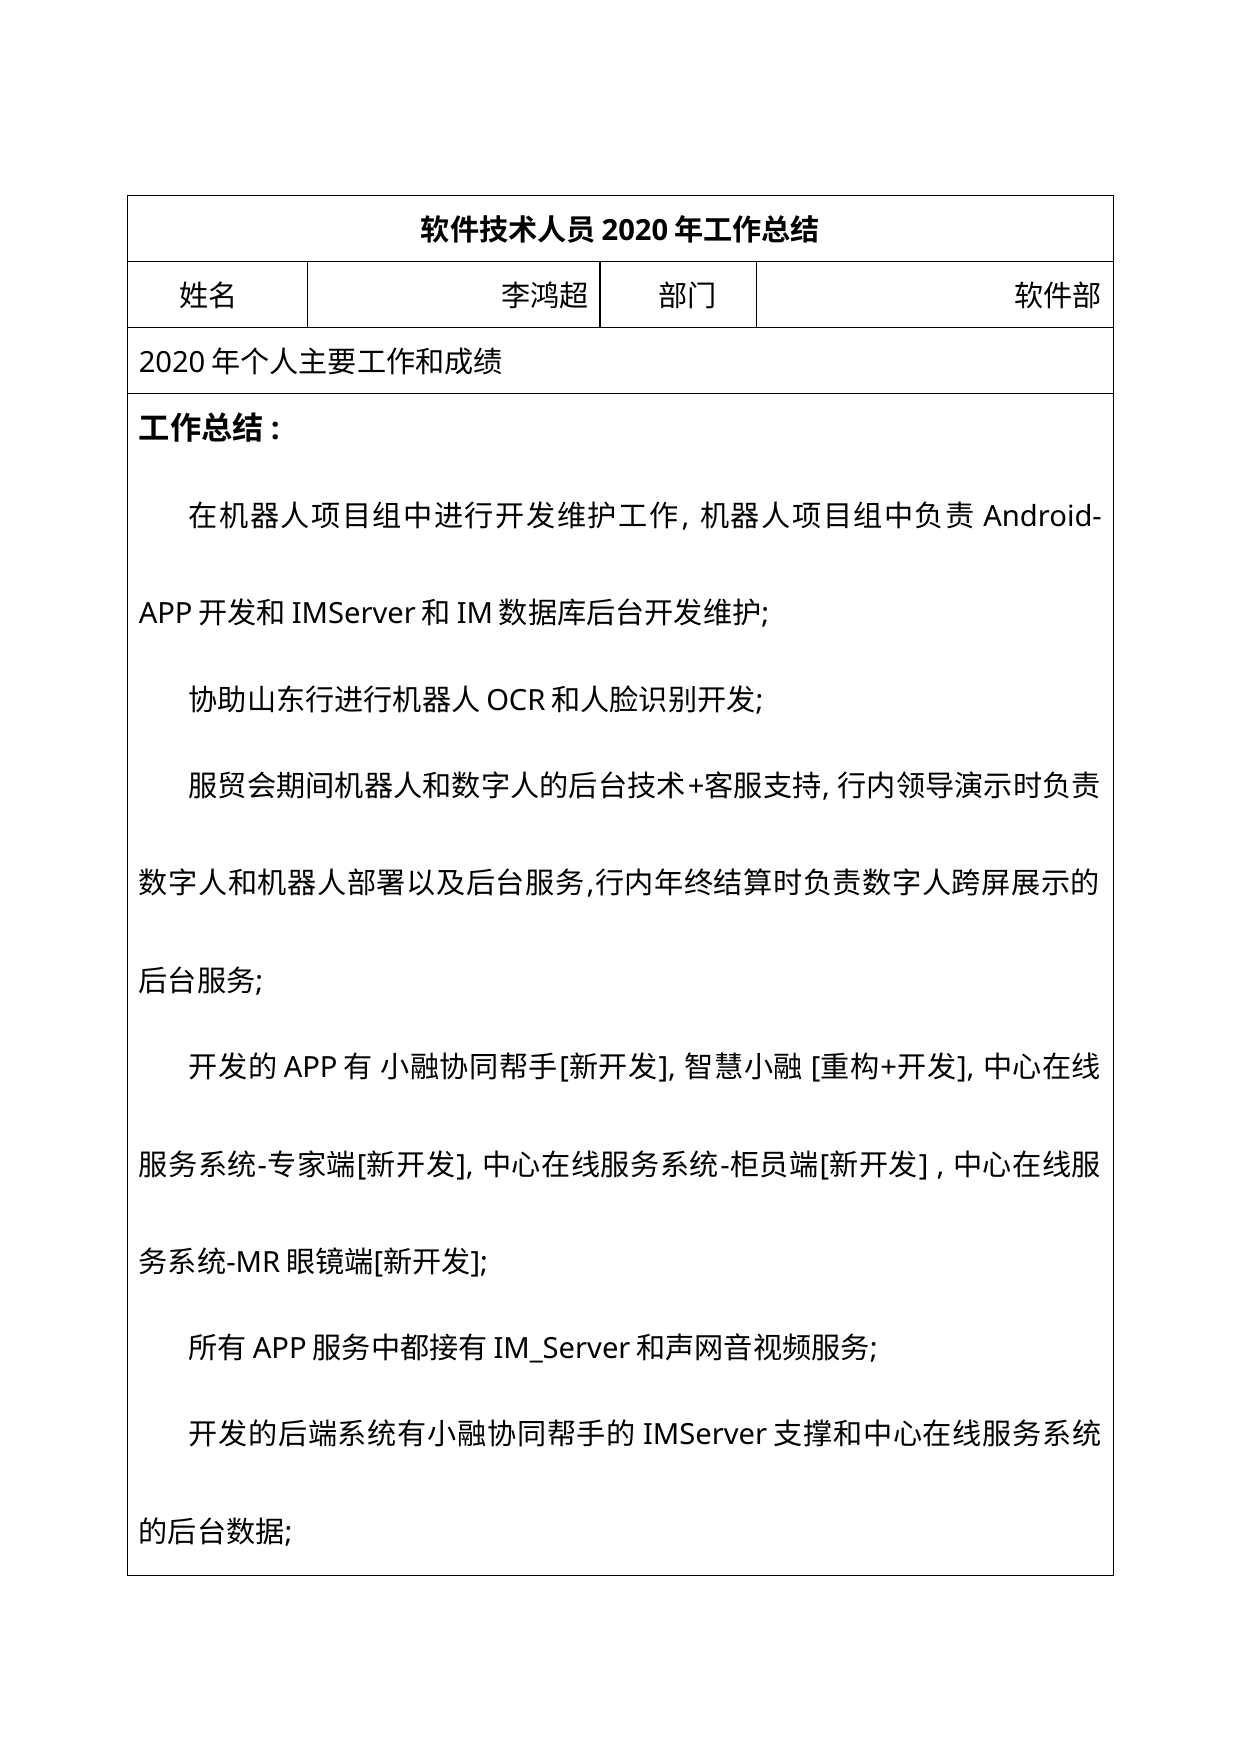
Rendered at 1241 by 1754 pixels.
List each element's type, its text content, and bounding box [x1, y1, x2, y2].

table_cell 软件部 [757, 262, 1113, 327]
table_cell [128, 394, 1113, 1574]
table_header 软件技术人员2020年工作总结 [128, 196, 1113, 261]
table_cell 李鸿超 [308, 262, 599, 327]
table_cell 部门 [601, 262, 756, 327]
table_cell 2020年个人主要工作和成绩 [128, 328, 1113, 393]
table_cell 姓名 [128, 262, 307, 327]
